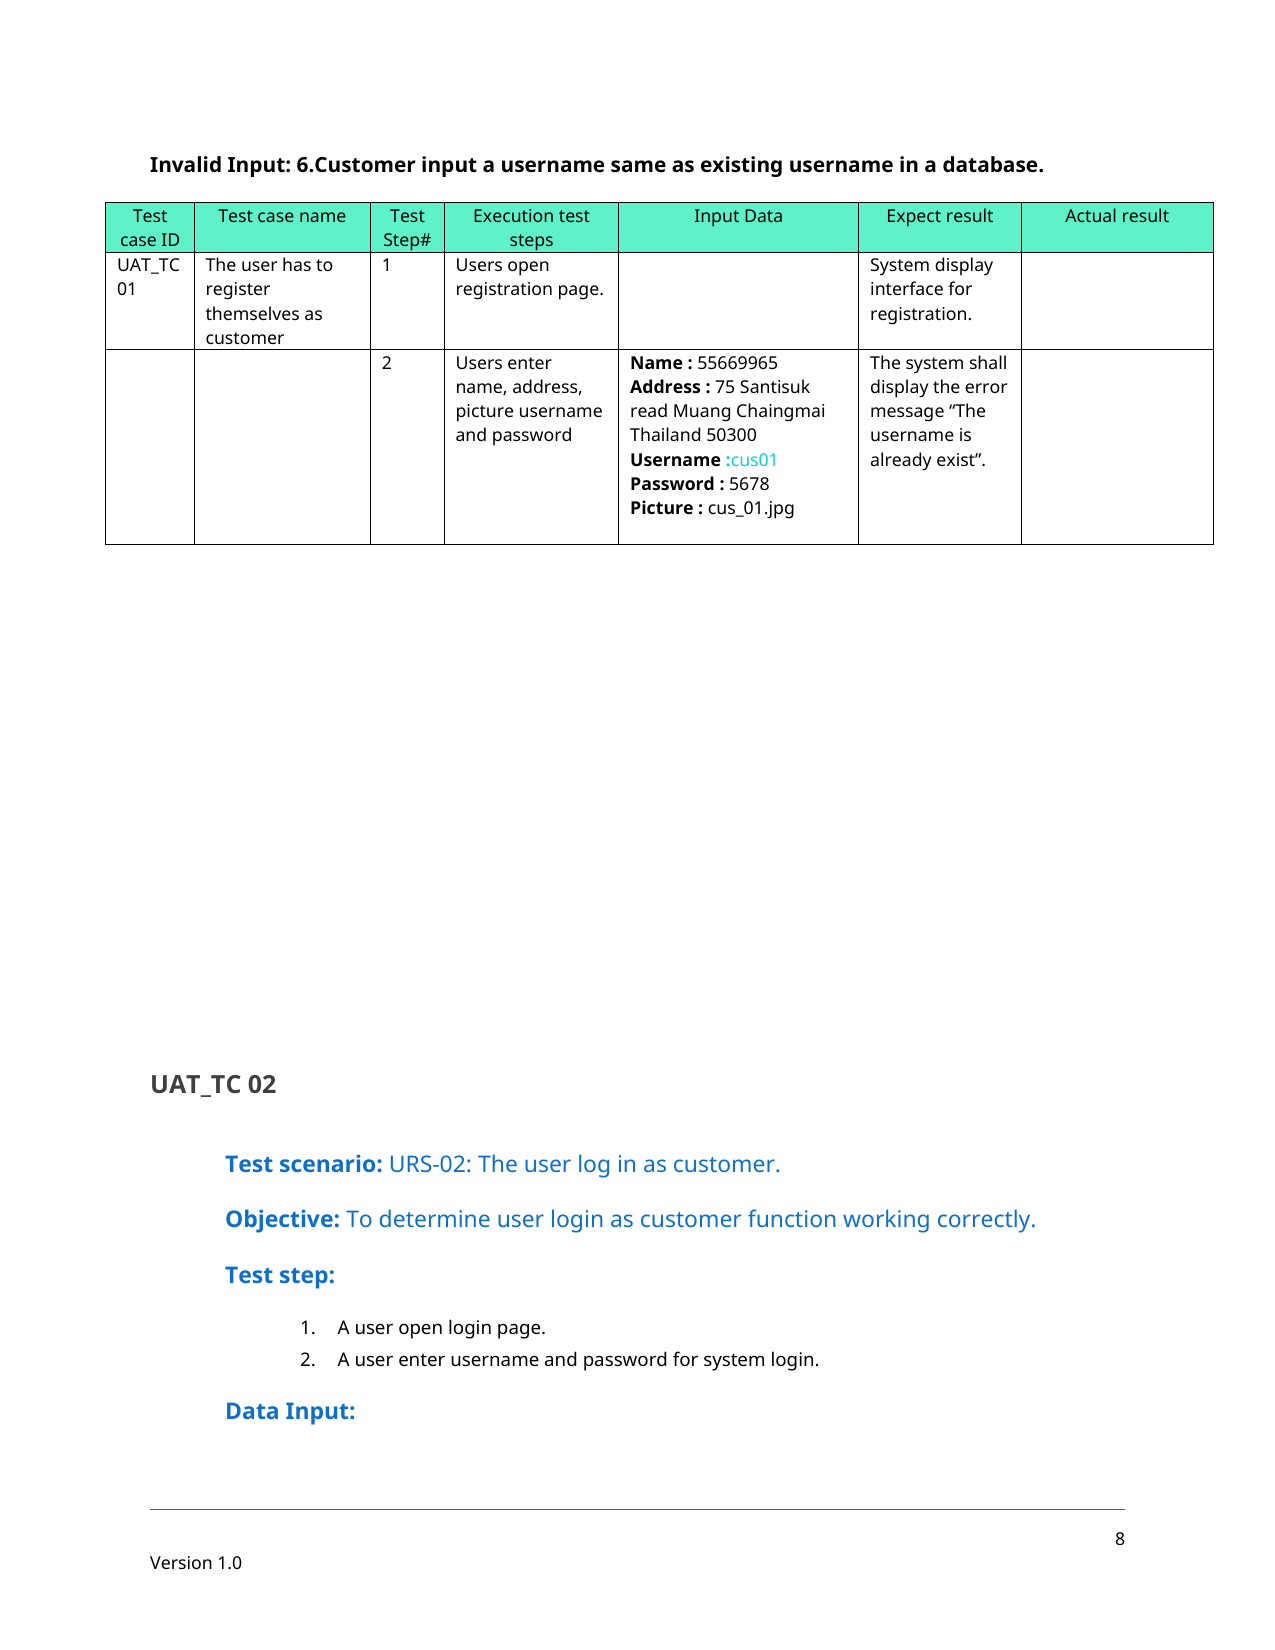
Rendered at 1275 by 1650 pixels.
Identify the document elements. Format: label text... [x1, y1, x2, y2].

text Invalid Input: 6.Customer input a username same as existing username in a database. [150, 150, 1125, 178]
table_cell [195, 350, 370, 544]
table_header Test case name [195, 203, 370, 252]
subtitle UAT_TC 02 [150, 1067, 1125, 1101]
table_cell System display interface for registration. [859, 253, 1021, 349]
table_cell 1 [371, 253, 444, 349]
text Test scenario: URS-02: The user log in as customer. [150, 1147, 1125, 1179]
table_cell Users open registration page. [445, 253, 618, 349]
table_cell Users enter name, address, picture username and password [445, 350, 618, 544]
table_cell [1022, 253, 1213, 349]
table_header Expect result [859, 203, 1021, 252]
list A user enter username and password for system login. [300, 1347, 1125, 1372]
list A user open login page. [300, 1315, 1125, 1340]
table_header Input Data [619, 203, 858, 252]
text Data Input: [150, 1395, 1125, 1426]
text Objective: To determine user login as customer function working correctly. [150, 1203, 1125, 1234]
table_cell Name : 55669965 Address : 75 Santisuk read Muang Chaingmai Thailand 50300 Username :cus01 Password : 5678 Picture : cus_01.jpg [619, 350, 858, 544]
table_cell 2 [371, 350, 444, 544]
table_header Test Step# [371, 203, 444, 252]
table_cell [106, 350, 194, 544]
text Test step: [150, 1259, 1125, 1290]
table_cell [1022, 350, 1213, 544]
table_cell The system shall display the error message “The username is already exist”. [859, 350, 1021, 544]
table_cell The user has to register themselves as customer [195, 253, 370, 349]
table_cell [619, 253, 858, 349]
table_header Actual result [1022, 203, 1213, 252]
table_cell UAT_TC 01 [106, 253, 194, 349]
table_header Execution test steps [445, 203, 618, 252]
table_header Test case ID [106, 203, 194, 252]
